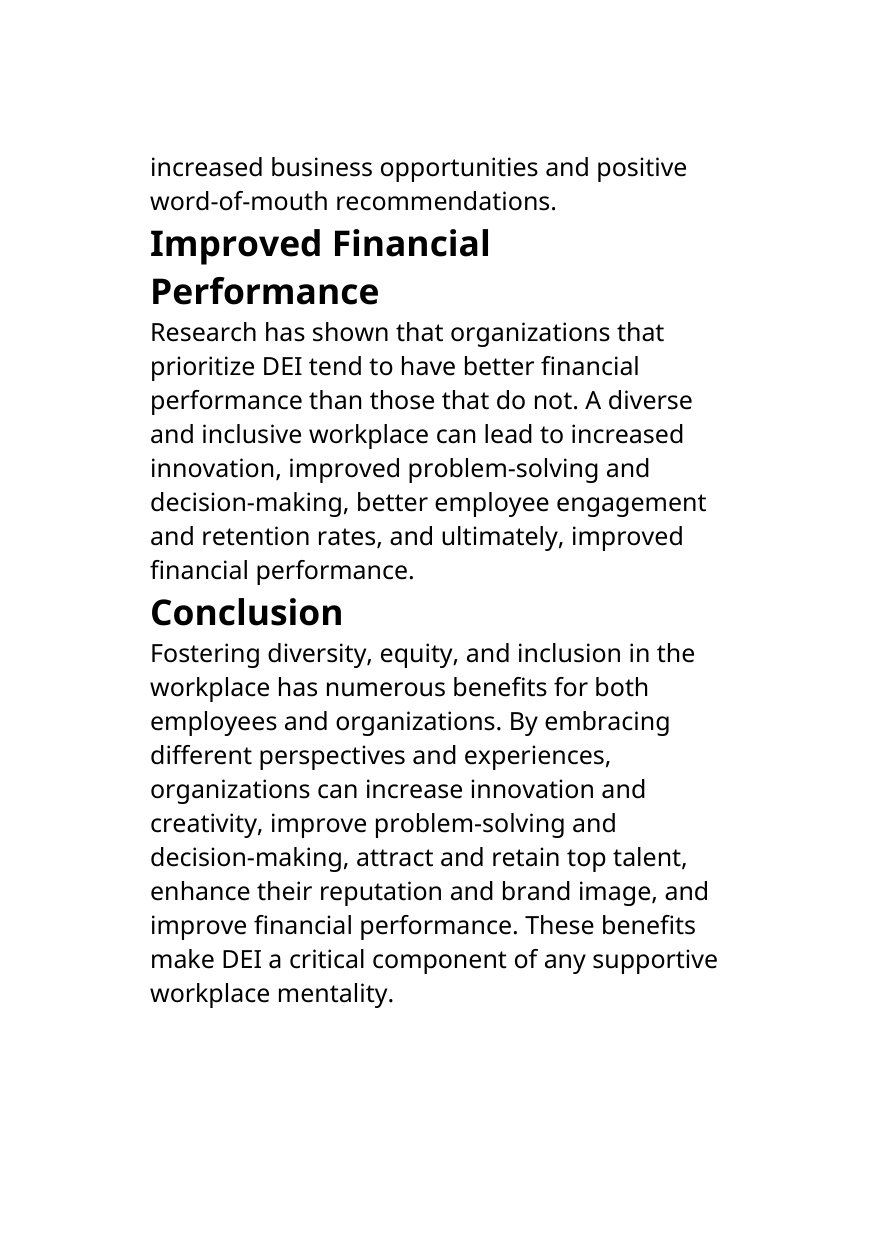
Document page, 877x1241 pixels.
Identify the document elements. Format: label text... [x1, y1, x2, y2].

subtitle Conclusion [150, 587, 727, 635]
text Fostering diversity, equity, and inclusion in the workplace has numerous benefits for both employees and organizations. By embracing different perspectives and experiences, organizations can increase innovation and creativity, improve problem-solving and decision-making, attract and retain top talent, enhance their reputation and brand image, and improve financial performance. These benefits make DEI a critical component of any supportive workplace mentality. [150, 635, 727, 1010]
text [150, 150, 727, 218]
text Research has shown that organizations that prioritize DEI tend to have better financial performance than those that do not. A diverse and inclusive workplace can lead to increased innovation, improved problem-solving and decision-making, better employee engagement and retention rates, and ultimately, improved financial performance. [150, 314, 727, 587]
subtitle Improved Financial Performance [150, 218, 727, 314]
